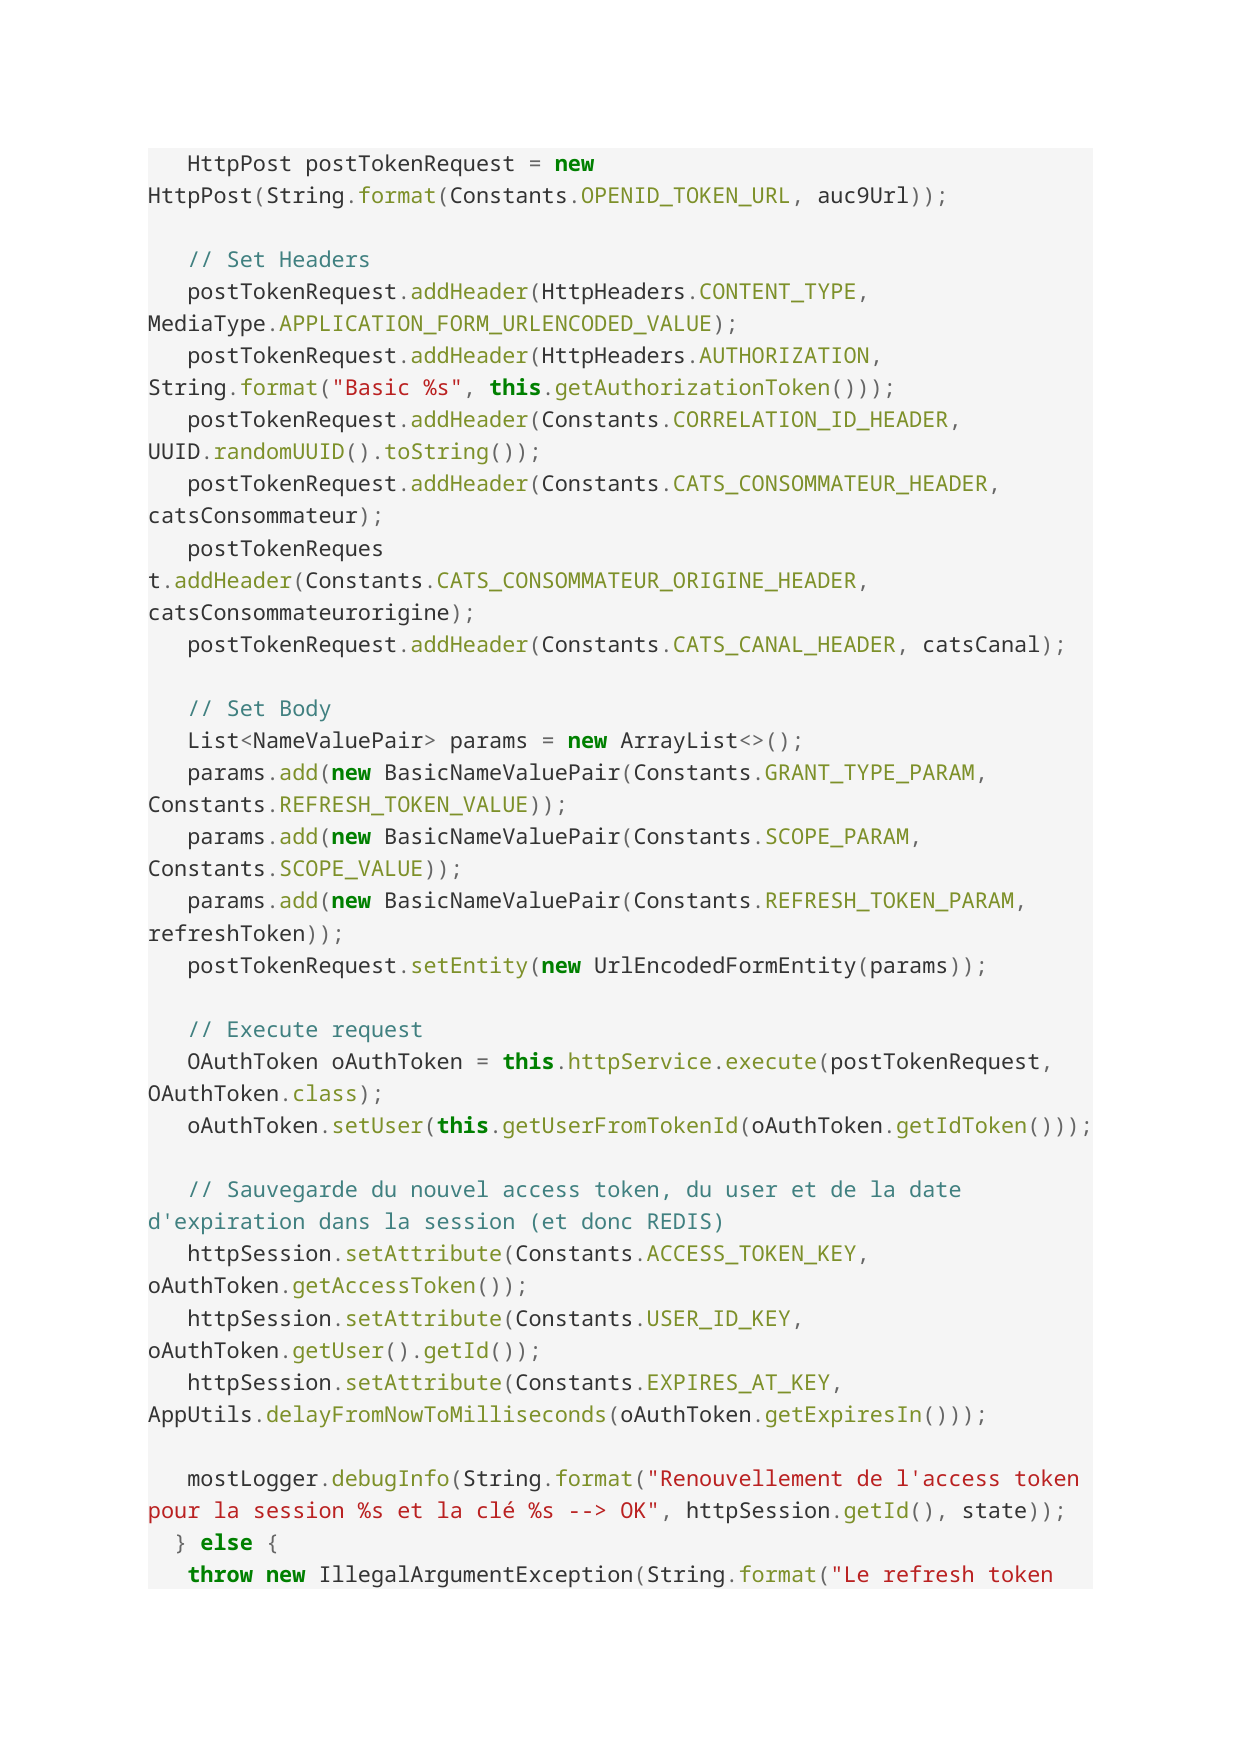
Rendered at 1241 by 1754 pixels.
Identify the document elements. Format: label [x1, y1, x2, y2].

text [148, 148, 1093, 1589]
